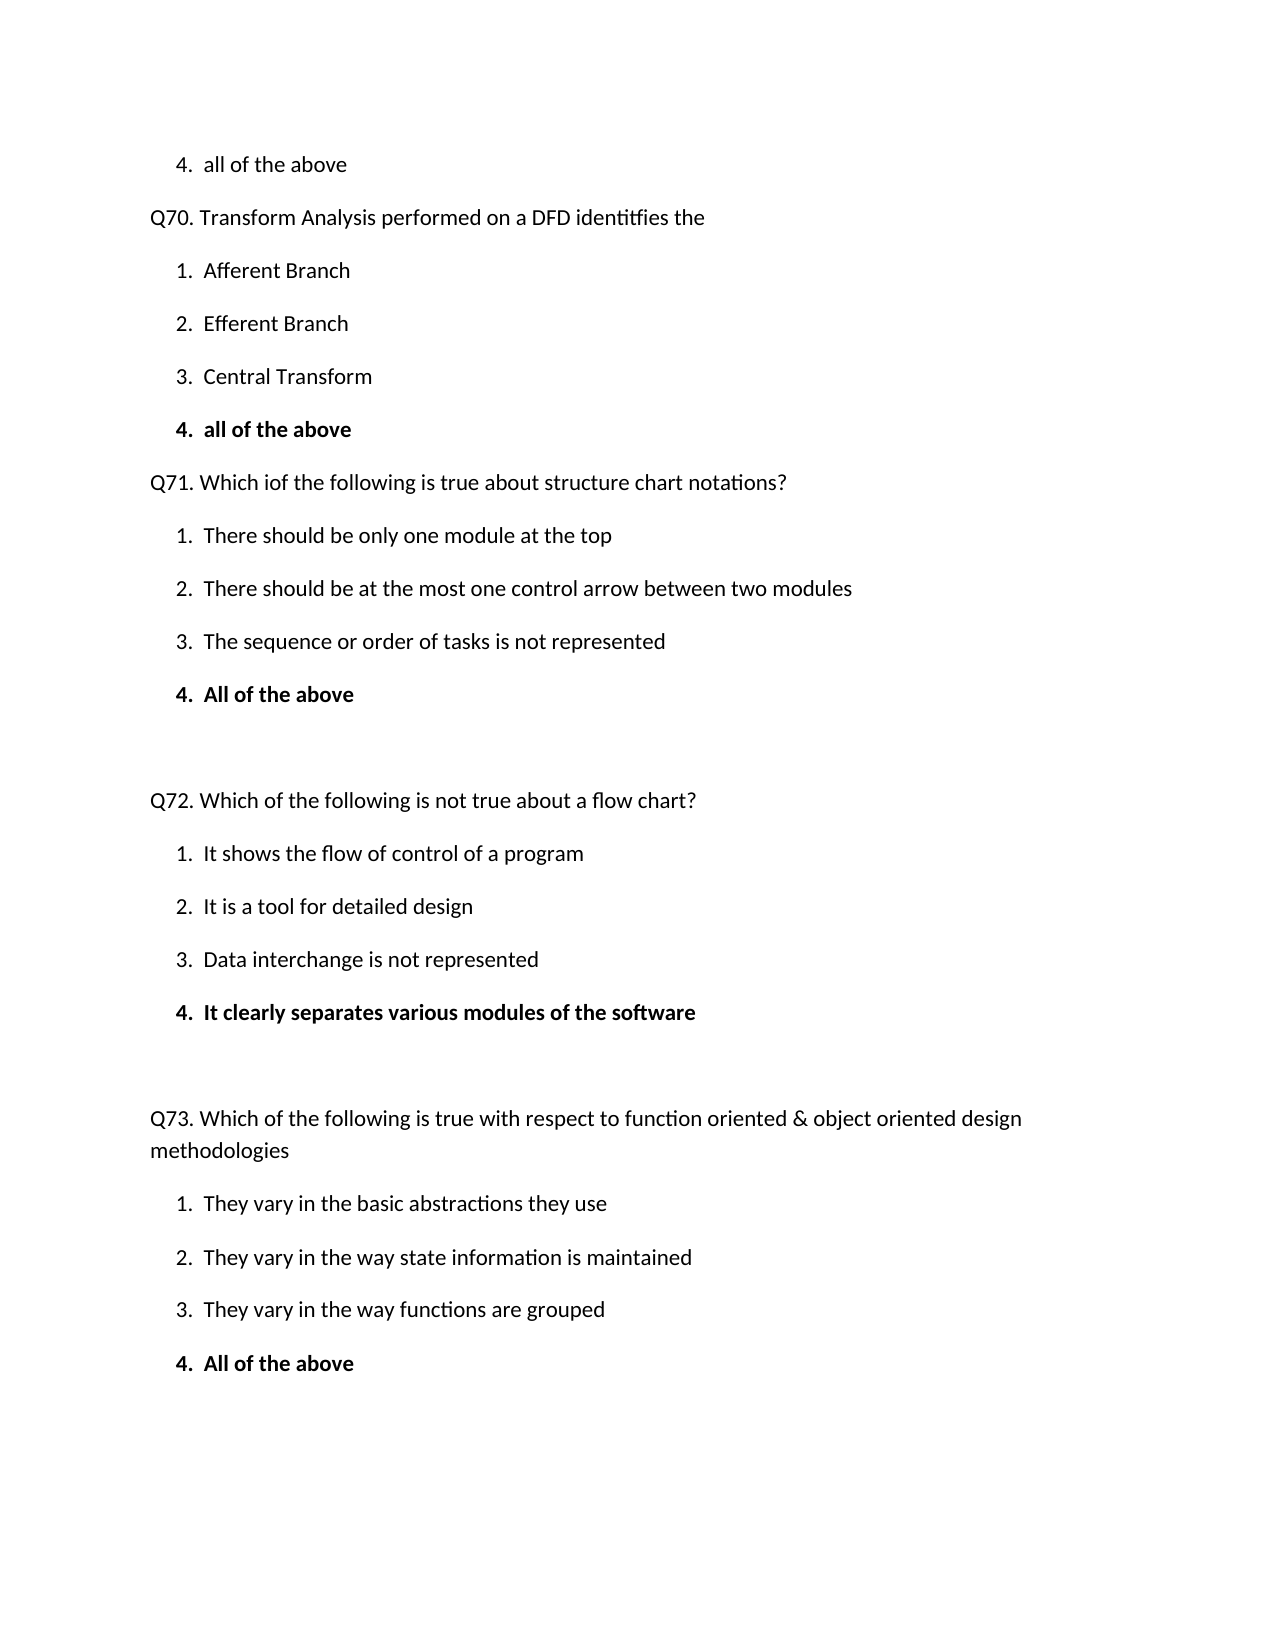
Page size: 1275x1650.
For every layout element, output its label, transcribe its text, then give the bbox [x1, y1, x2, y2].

text Q73. Which of the following is true with respect to function oriented & object oriented design methodologies [150, 1104, 1125, 1164]
text 1. There should be only one module at the top [150, 521, 1125, 549]
text Q72. Which of the following is not true about a flow chart? [150, 786, 1125, 814]
text 2. Efferent Branch [150, 309, 1125, 337]
text 2. They vary in the way state information is maintained [150, 1243, 1125, 1271]
text 1. It shows the flow of control of a program [150, 839, 1125, 867]
text 2. It is a tool for detailed design [150, 892, 1125, 920]
text 3. They vary in the way functions are grouped [150, 1296, 1125, 1324]
text 4. All of the above [150, 680, 1125, 708]
text 3. The sequence or order of tasks is not represented [150, 627, 1125, 655]
text 4. all of the above [150, 150, 1125, 178]
text 1. They vary in the basic abstractions they use [150, 1189, 1125, 1218]
text 4. It clearly separates various modules of the software [150, 998, 1125, 1026]
text 4. All of the above [150, 1349, 1125, 1377]
text 4. all of the above [150, 415, 1125, 443]
text 3. Data interchange is not represented [150, 945, 1125, 973]
text Q71. Which iof the following is true about structure chart notations? [150, 468, 1125, 496]
text 2. There should be at the most one control arrow between two modules [150, 574, 1125, 602]
text 3. Central Transform [150, 362, 1125, 390]
text 1. Afferent Branch [150, 256, 1125, 284]
text Q70. Transform Analysis performed on a DFD identitfies the [150, 203, 1125, 231]
